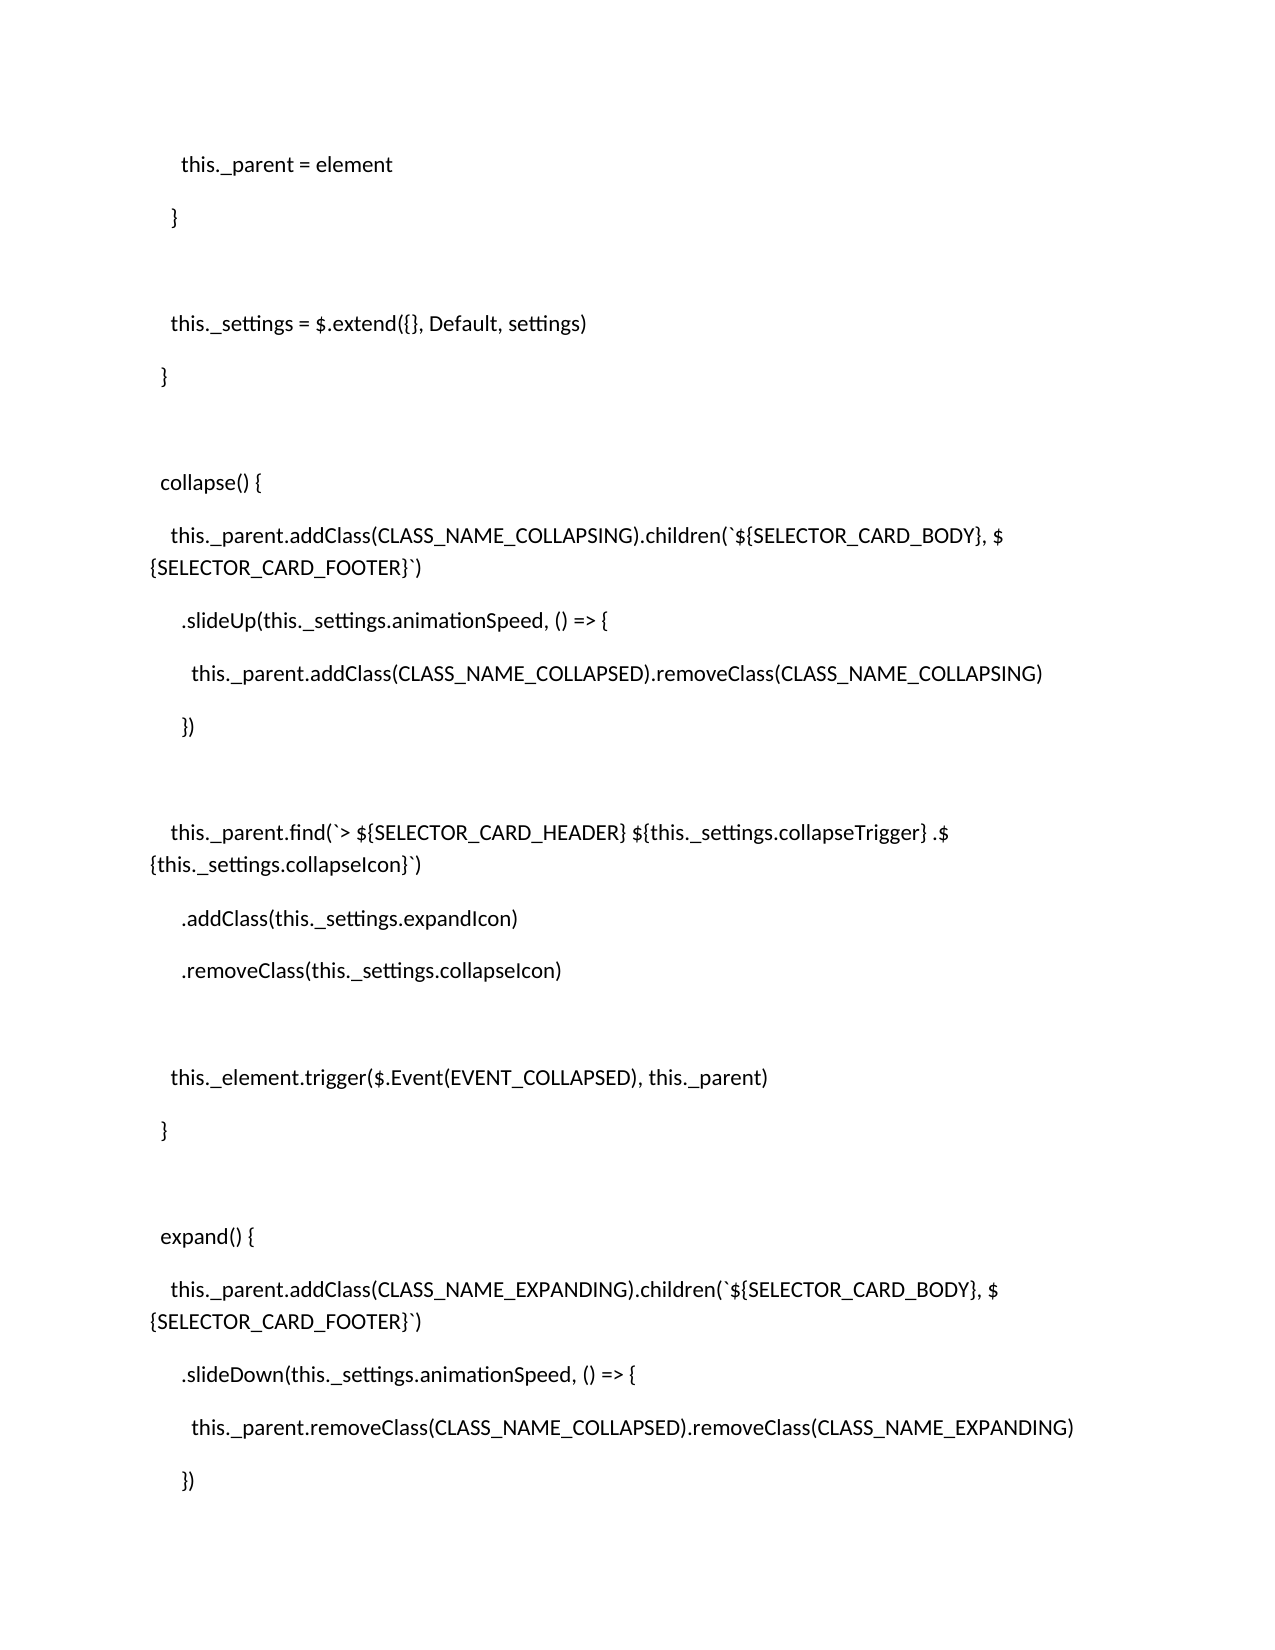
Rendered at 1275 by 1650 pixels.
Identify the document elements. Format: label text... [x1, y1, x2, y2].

text }) [150, 712, 1125, 740]
text } [150, 362, 1125, 390]
text .slideDown(this._settings.animationSpeed, () => { [150, 1360, 1125, 1388]
text .addClass(this._settings.expandIcon) [150, 904, 1125, 932]
text this._parent.addClass(CLASS_NAME_EXPANDING).children(`${SELECTOR_CARD_BODY}, ${SELECTOR_CARD_FOOTER}`) [150, 1275, 1125, 1335]
text this._parent.addClass(CLASS_NAME_COLLAPSING).children(`${SELECTOR_CARD_BODY}, ${SELECTOR_CARD_FOOTER}`) [150, 521, 1125, 581]
text this._parent = element [150, 150, 1125, 178]
text this._settings = $.extend({}, Default, settings) [150, 309, 1125, 337]
text } [150, 1116, 1125, 1144]
text }) [150, 1466, 1125, 1494]
text this._parent.removeClass(CLASS_NAME_COLLAPSED).removeClass(CLASS_NAME_EXPANDING) [150, 1413, 1125, 1441]
text this._parent.find(`> ${SELECTOR_CARD_HEADER} ${this._settings.collapseTrigger} .${this._settings.collapseIcon}`) [150, 818, 1125, 879]
text this._parent.addClass(CLASS_NAME_COLLAPSED).removeClass(CLASS_NAME_COLLAPSING) [150, 659, 1125, 687]
text this._element.trigger($.Event(EVENT_COLLAPSED), this._parent) [150, 1063, 1125, 1091]
text .slideUp(this._settings.animationSpeed, () => { [150, 606, 1125, 634]
text } [150, 203, 1125, 231]
text collapse() { [150, 468, 1125, 496]
text expand() { [150, 1222, 1125, 1250]
text .removeClass(this._settings.collapseIcon) [150, 957, 1125, 985]
